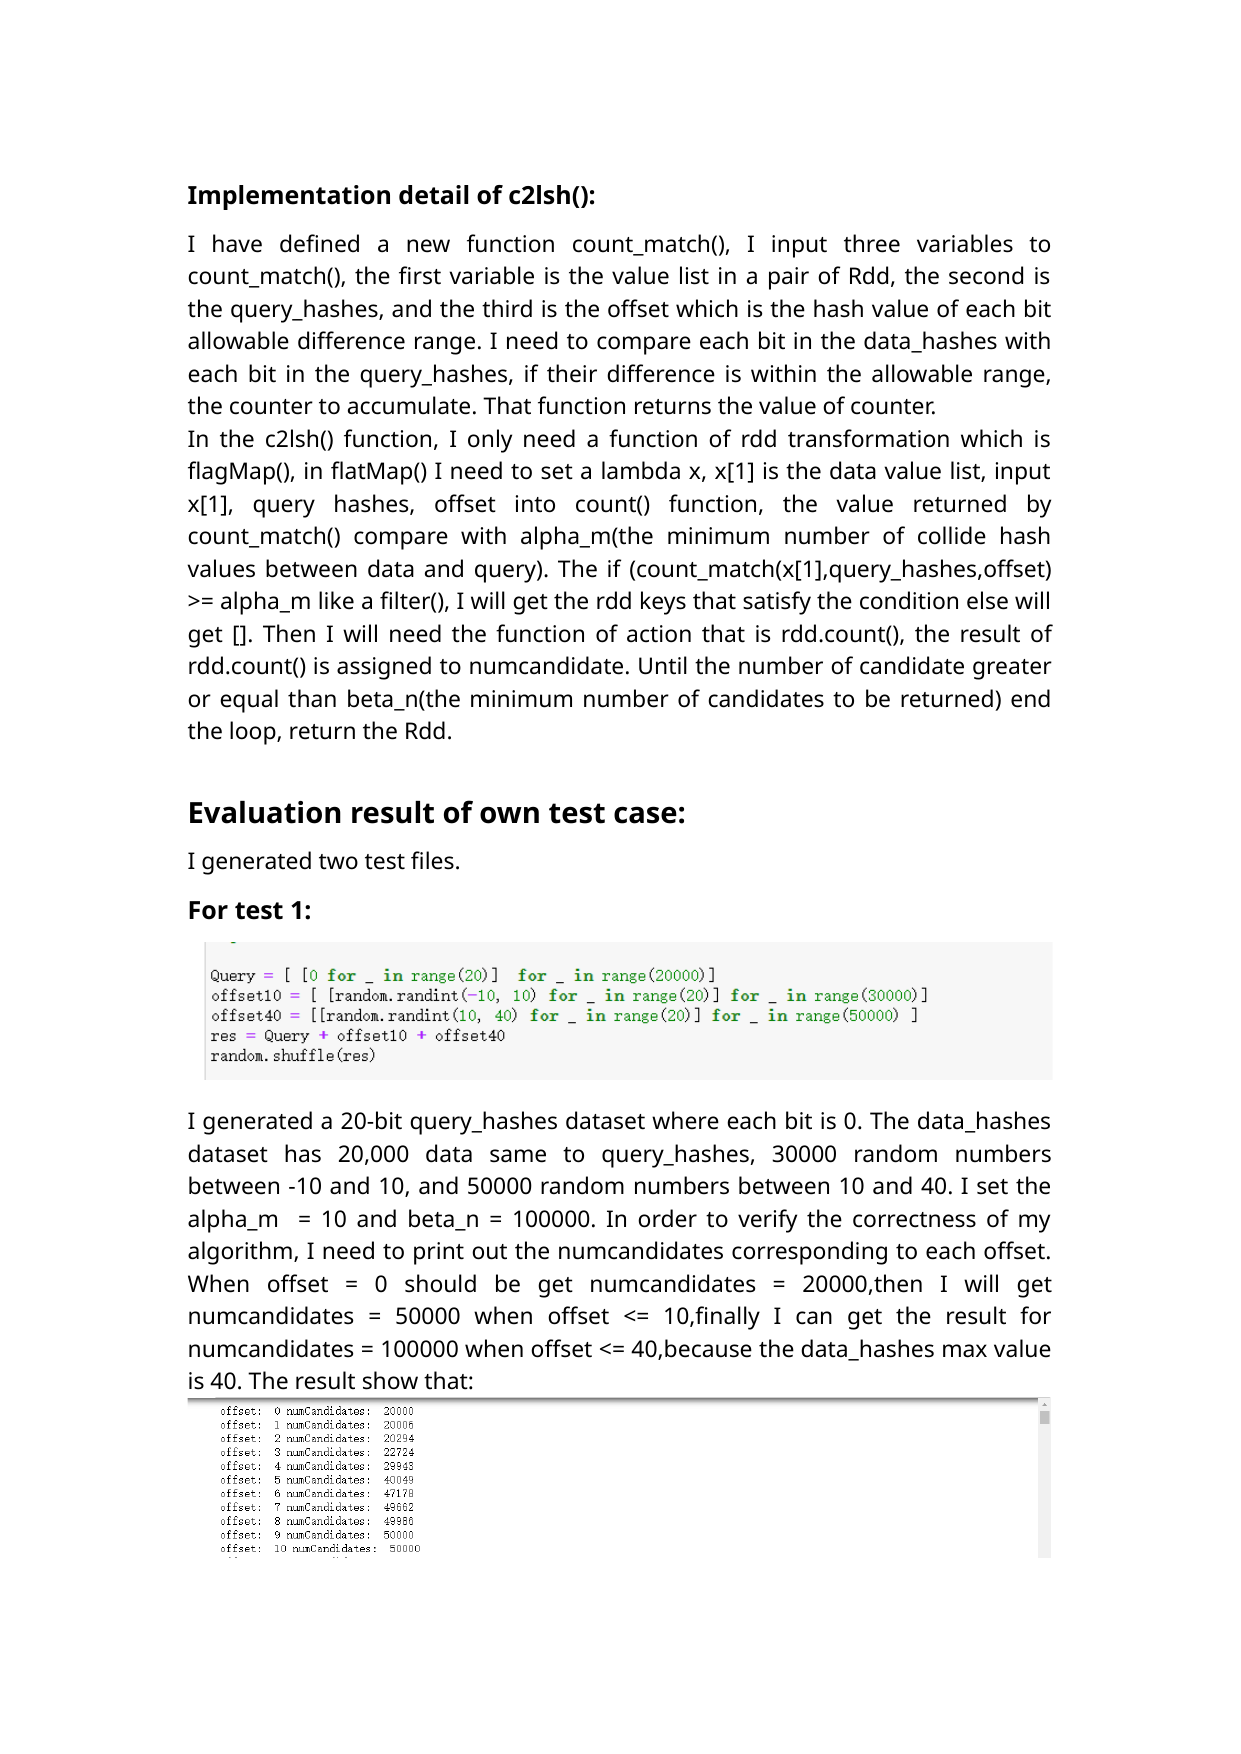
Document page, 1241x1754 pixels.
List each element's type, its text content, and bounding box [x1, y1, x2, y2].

text For test 1: [187, 877, 1053, 942]
text I have defined a new function count_match(), I input three variables to count_match(), the first variable is the value list in a pair of Rdd, the second is the query_hashes, and the third is the offset which is the hash value of each bit allowable difference range. I need to compare each bit in the data_hashes with each bit in the query_hashes, if their difference is within the allowable range, the counter to accumulate. That function returns the value of counter. [187, 227, 1053, 422]
text Implementation detail of c2lsh(): [187, 162, 1053, 227]
text I generated two test files. [187, 844, 1053, 877]
text I generated a 20-bit query_hashes dataset where each bit is 0. The data_hashes dataset has 20,000 data same to query_hashes, 30000 random numbers between -10 and 10, and 50000 random numbers between 10 and 40. I set the alpha_m = 10 and beta_n = 100000. In order to verify the correctness of my algorithm, I need to print out the numcandidates corresponding to each offset. When offset = 0 should be get numcandidates = 20000,then I will get numcandidates = 50000 when offset <= 10,finally I can get the result for numcandidates = 100000 when offset <= 40,because the data_hashes max value is 40. The result show that: [187, 1104, 1053, 1397]
text In the c2lsh() function, I only need a function of rdd transformation which is flagMap(), in flatMap() I need to set a lambda x, x[1] is the data value list, input x[1], query hashes, offset into count() function, the value returned by count_match() compare with alpha_m(the minimum number of collide hash values between data and query). The if (count_match(x[1],query_hashes,offset) >= alpha_m like a filter(), I will get the rdd keys that satisfy the condition else will get []. Then I will need the function of action that is rdd.count(), the result of rdd.count() is assigned to numcandidate. Until the number of candidate greater or equal than beta_n(the minimum number of candidates to be returned) end the loop, return the Rdd. [187, 422, 1053, 747]
text Evaluation result of own test case: [187, 779, 1053, 844]
picture [187, 942, 1053, 1080]
picture [187, 1397, 1053, 1558]
